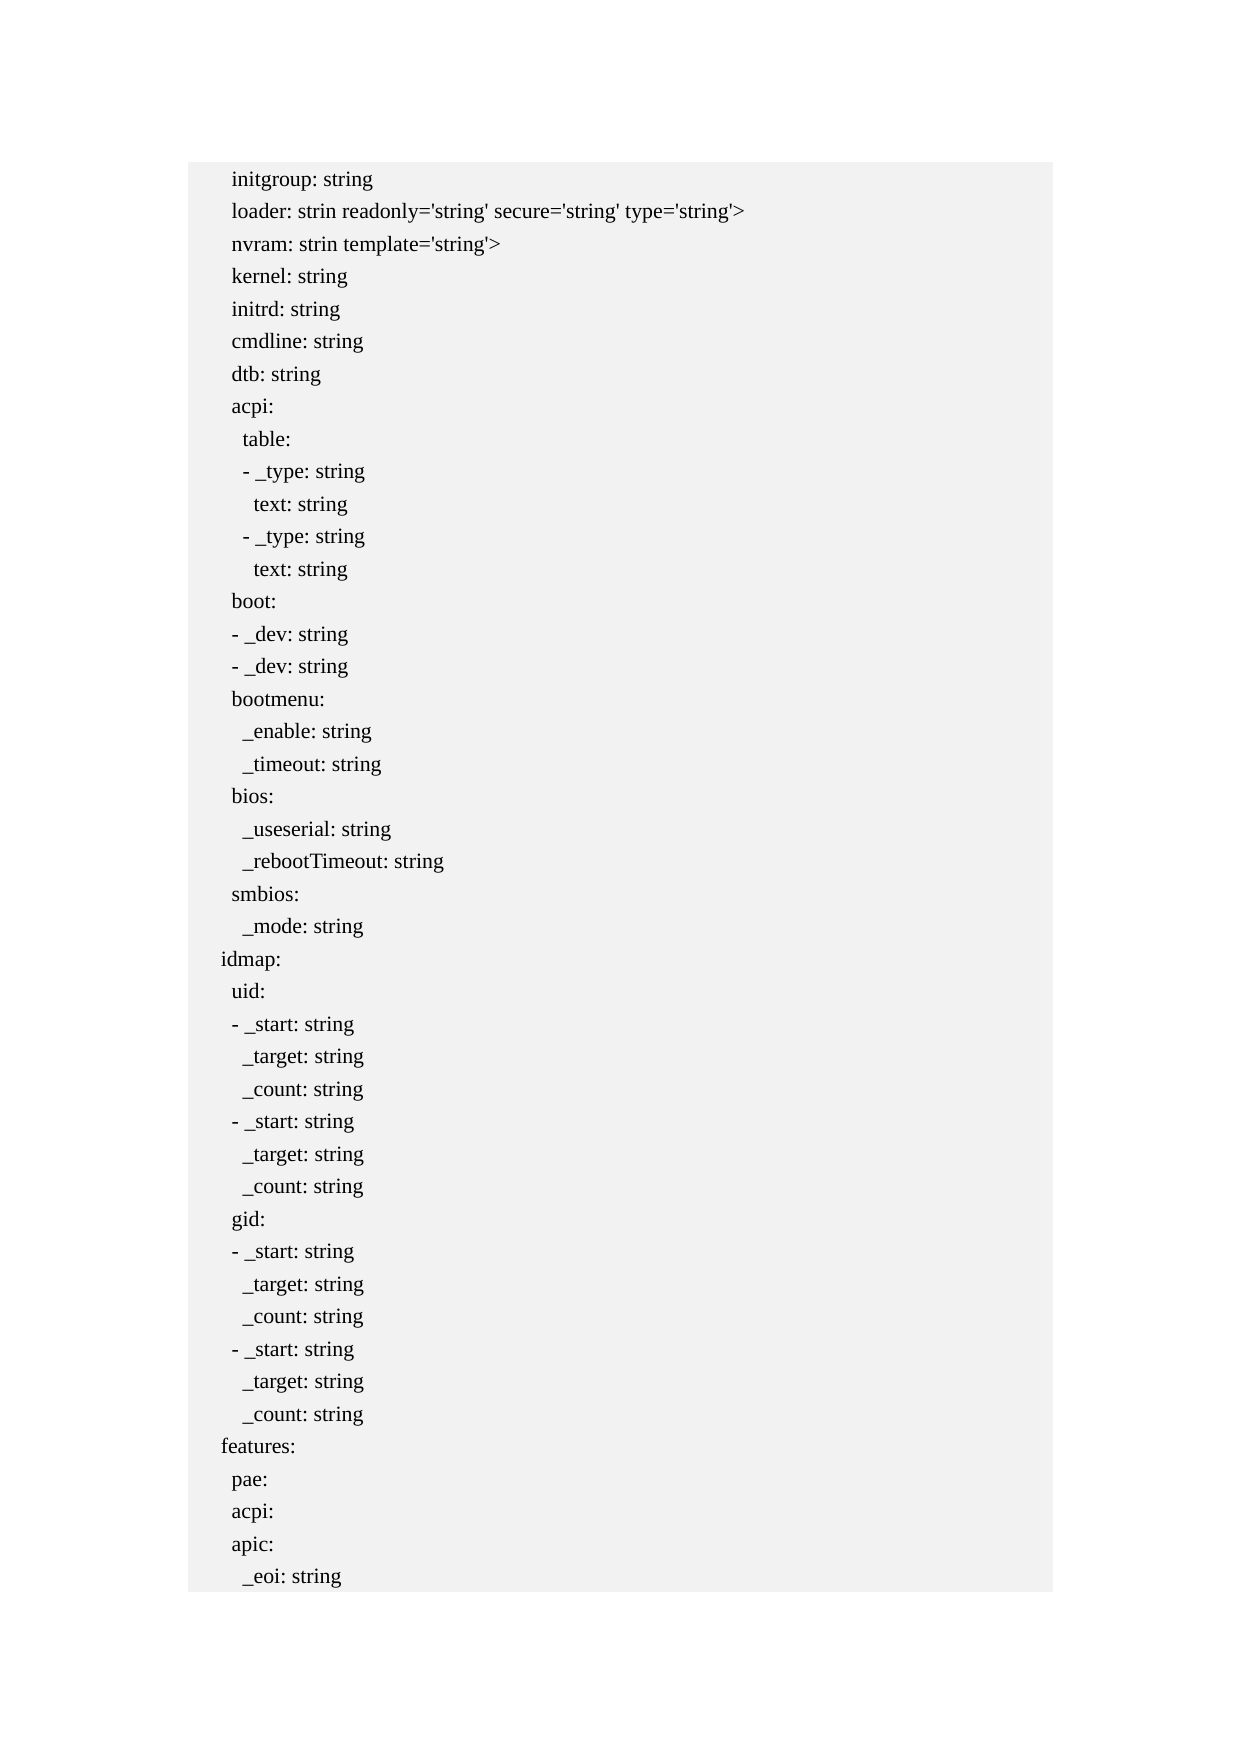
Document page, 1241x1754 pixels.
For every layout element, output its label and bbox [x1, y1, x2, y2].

table_header [188, 162, 1053, 1592]
